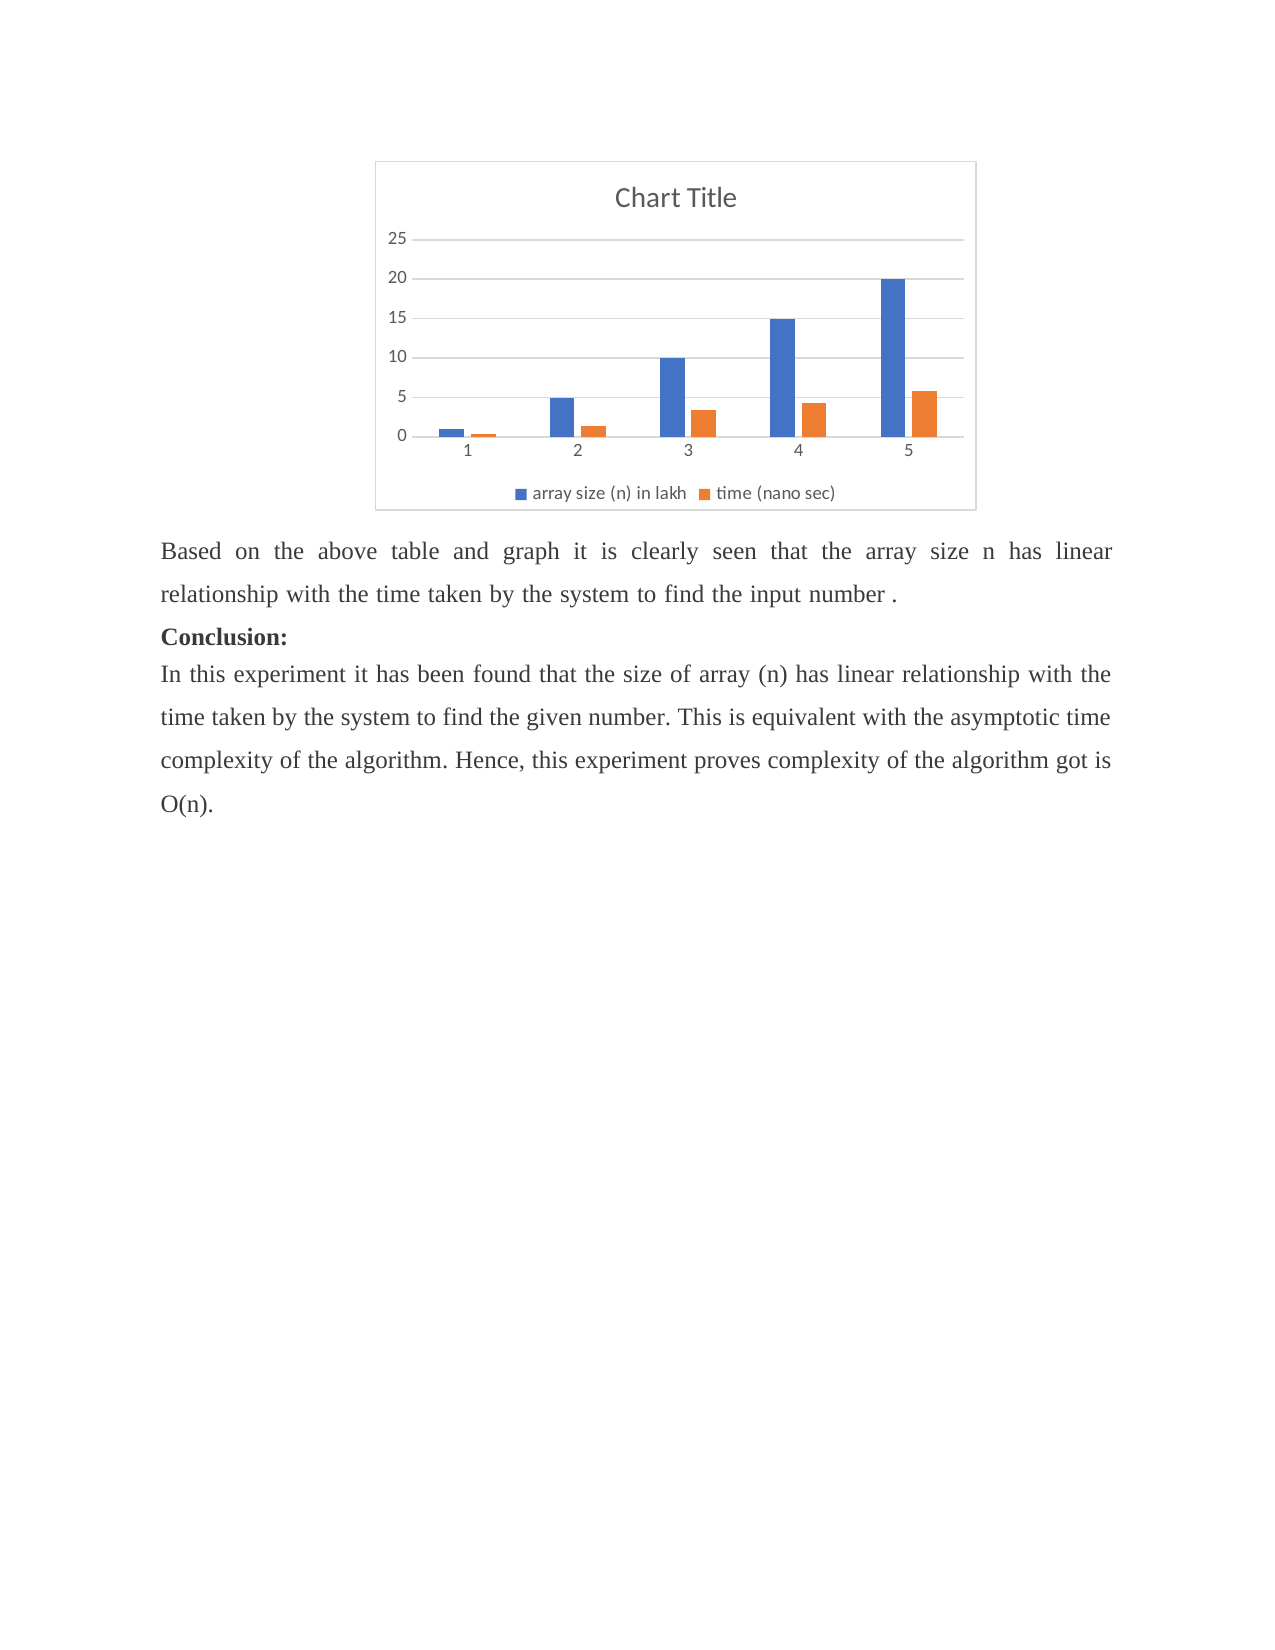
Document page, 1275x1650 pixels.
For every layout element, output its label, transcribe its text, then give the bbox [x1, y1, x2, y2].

text Based on the above table and graph it is clearly seen that the array size n has linear relationship with the time taken by the system to find the input number . [160, 536, 1113, 608]
subtitle Conclusion: [160, 622, 1125, 651]
text In this experiment it has been found that the size of array (n) has linear relationship with the time taken by the system to find the given number. This is equivalent with the asymptotic time complexity of the algorithm. Hence, this experiment proves complexity of the algorithm got is O(n). [160, 659, 1113, 817]
